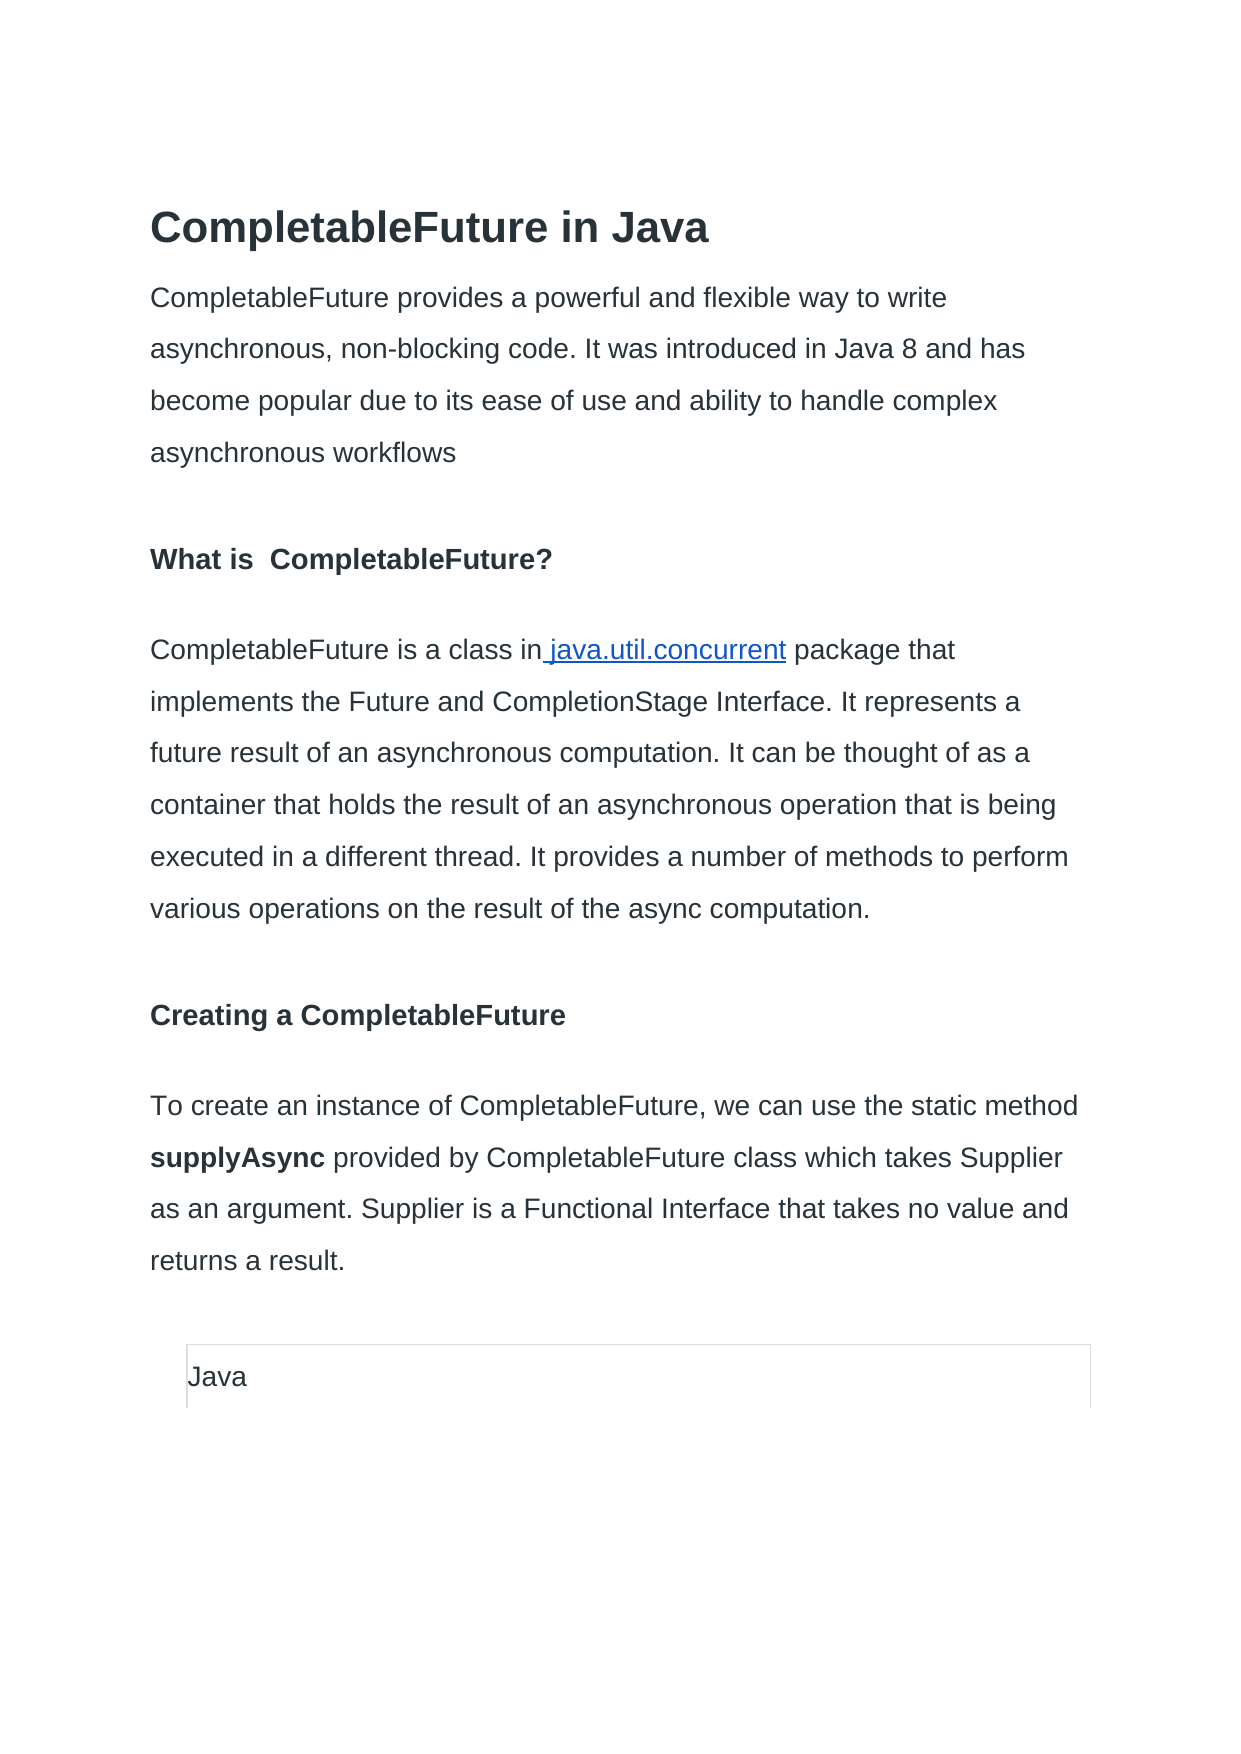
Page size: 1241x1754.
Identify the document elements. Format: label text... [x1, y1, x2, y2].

subtitle What is CompletableFuture? [150, 542, 1090, 575]
text To create an instance of CompletableFuture, we can use the static method supplyAsync provided by CompletableFuture class which takes Supplier as an argument. Supplier is a Functional Interface that takes no value and returns a result. [150, 1089, 1090, 1277]
subtitle CompletableFuture in Java [150, 201, 1090, 251]
subtitle Creating a CompletableFuture [150, 998, 1090, 1031]
list Java [188, 1345, 1090, 1408]
text CompletableFuture is a class in java.util.concurrent package that implements the Future and CompletionStage Interface. It represents a future result of an asynchronous computation. It can be thought of as a container that holds the result of an asynchronous operation that is being executed in a different thread. It provides a number of methods to perform various operations on the result of the async computation. [150, 633, 1090, 924]
text CompletableFuture provides a powerful and flexible way to write asynchronous, non-blocking code. It was introduced in Java 8 and has become popular due to its ease of use and ability to handle complex asynchronous workflows [150, 281, 1090, 468]
